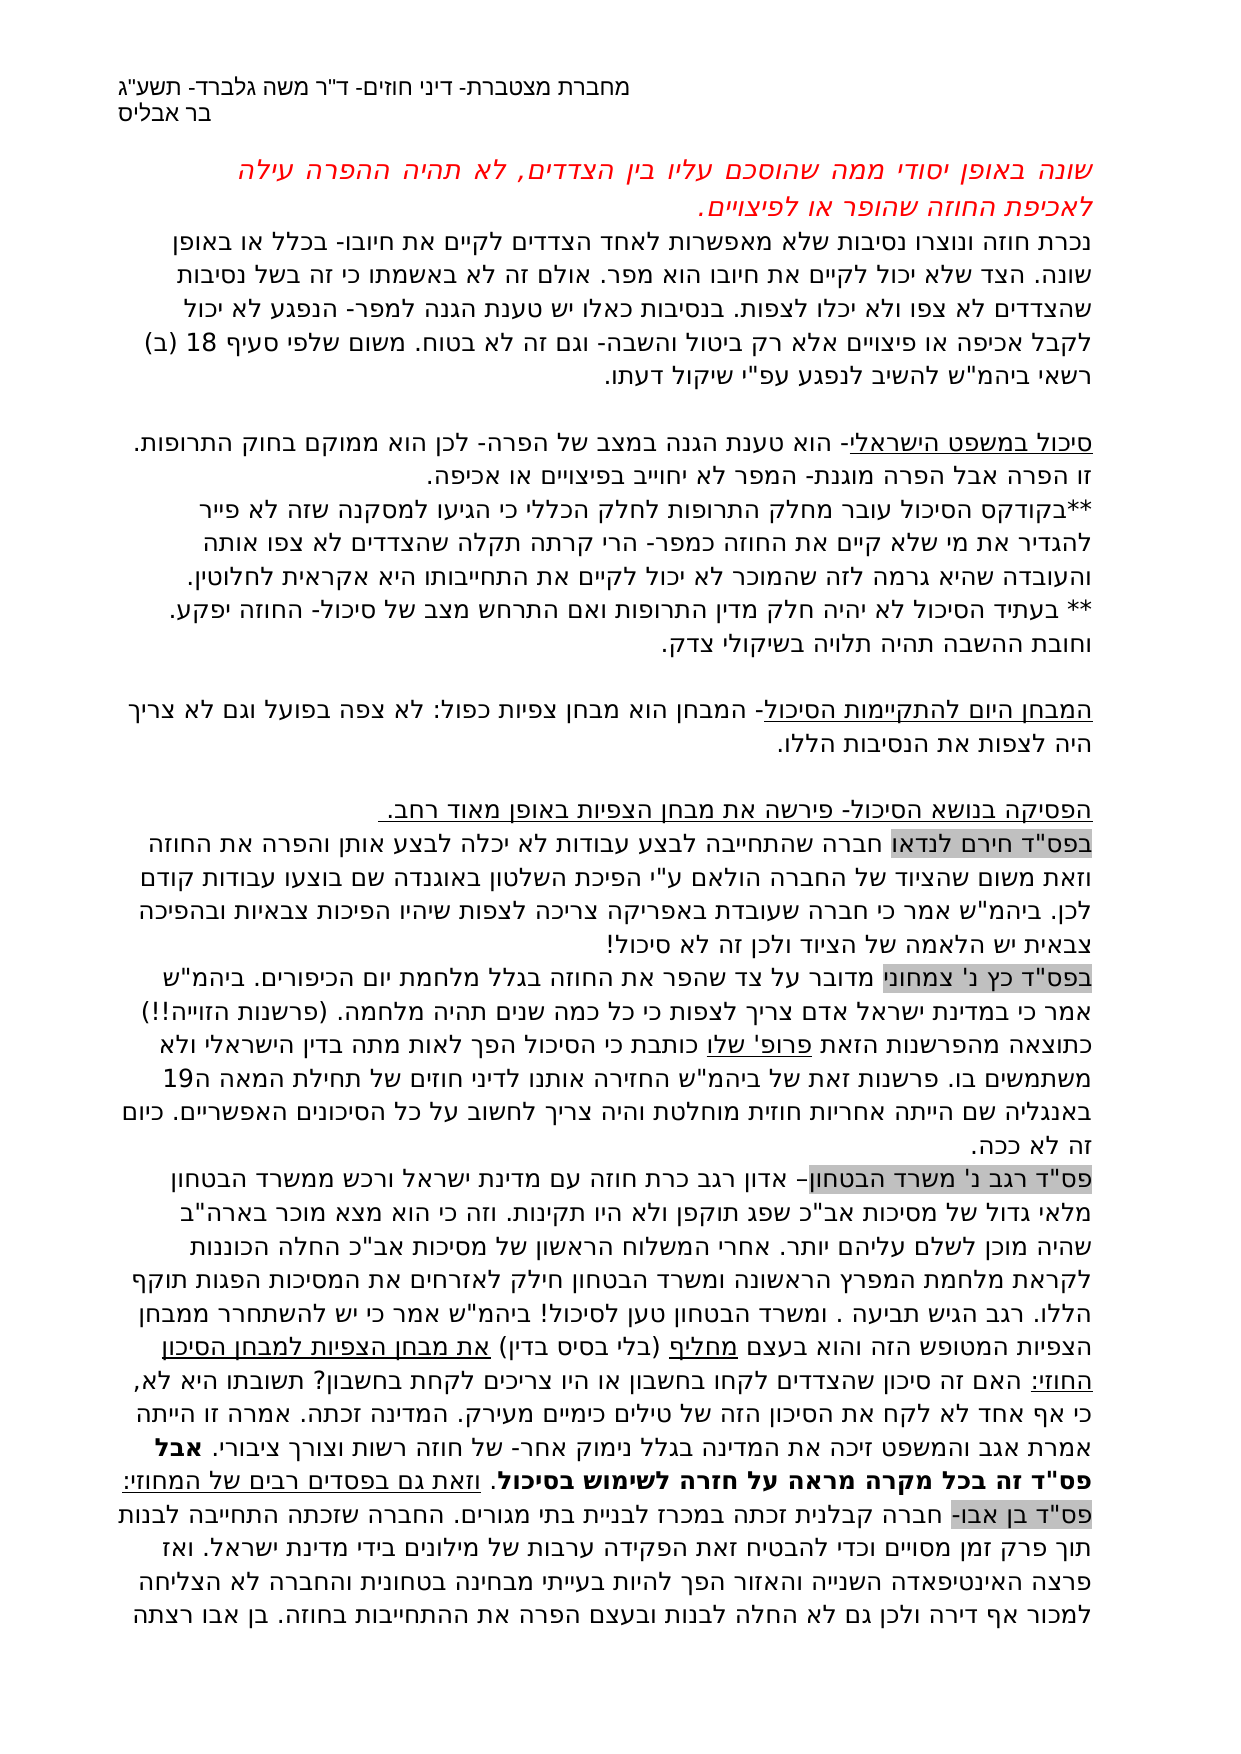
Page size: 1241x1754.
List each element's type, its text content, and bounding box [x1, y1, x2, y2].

list בפס"ד חירם לנדאו חברה שהתחייבה לבצע עבודות לא יכלה לבצע אותן והפרה את החוזה וזאת משום שהציוד של החברה הולאם ע"י הפיכת השלטון באוגנדה שם בוצעו עבודות קודם לכן. ביהמ"ש אמר כי חברה שעובדת באפריקה צריכה לצפות שיהיו הפיכות צבאיות ובהפיכה צבאית יש הלאמה של הציוד ולכן זה לא סיכול! [118, 829, 1092, 959]
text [236, 154, 1092, 222]
list ** בעתיד הסיכול לא יהיה חלק מדין התרופות ואם התרחש מצב של סיכול- החוזה יפקע. וחובת ההשבה תהיה תלויה בשיקולי צדק. [118, 596, 1092, 658]
list **בקודקס הסיכול עובר מחלק התרופות לחלק הכללי כי הגיעו למסקנה שזה לא פייר להגדיר את מי שלא קיים את החוזה כמפר- הרי קרתה תקלה שהצדדים לא צפו אותה והעובדה שהיא גרמה לזה שהמוכר לא יכול לקיים את התחייבותו היא אקראית לחלוטין. [118, 495, 1092, 591]
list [118, 1500, 1092, 1630]
list הפסיקה בנושא הסיכול- פירשה את מבחן הצפיות באופן מאוד רחב. [118, 796, 1092, 825]
list המבחן היום להתקיימות הסיכול- המבחן הוא מבחן צפיות כפול: לא צפה בפועל וגם לא צריך היה לצפות את הנסיבות הללו. [118, 696, 1092, 758]
list נכרת חוזה ונוצרו נסיבות שלא מאפשרות לאחד הצדדים לקיים את חיובו- בכלל או באופן שונה. הצד שלא יכול לקיים את חיובו הוא מפר. אולם זה לא באשמתו כי זה בשל נסיבות שהצדדים לא צפו ולא יכלו לצפות. בנסיבות כאלו יש טענת הגנה למפר- הנפגע לא יכול לקבל אכיפה או פיצויים אלא רק ביטול והשבה- וגם זה לא בטוח. משום שלפי סעיף 18 (ב) רשאי ביהמ"ש להשיב לנפגע עפ"י שיקול דעתו. [118, 227, 1092, 390]
list פס"ד רגב נ' משרד הבטחון– אדון רגב כרת חוזה עם מדינת ישראל ורכש ממשרד הבטחון מלאי גדול של מסיכות אב"כ שפג תוקפן ולא היו תקינות. וזה כי הוא מצא מוכר בארה"ב שהיה מוכן לשלם עליהם יותר. אחרי המשלוח הראשון של מסיכות אב"כ החלה הכוננות לקראת מלחמת המפרץ הראשונה ומשרד הבטחון חילק לאזרחים את המסיכות הפגות תוקף הללו. רגב הגיש תביעה . ומשרד הבטחון טען לסיכול! ביהמ"ש אמר כי יש להשתחרר ממבחן הצפיות המטופש הזה והוא בעצם מחליף (בלי בסיס בדין) את מבחן הצפיות למבחן הסיכון החוזי: האם זה סיכון שהצדדים לקחו בחשבון או היו צריכים לקחת בחשבון? תשובתו היא לא, כי אף אחד לא לקח את הסיכון הזה של טילים כימיים מעירק. המדינה זכתה. אמרה זו הייתה אמרת אגב והמשפט זיכה את המדינה בגלל נימוק אחר- של חוזה רשות וצורך ציבורי. אבל פס"ד זה בכל מקרה מראה על חזרה לשימוש בסיכול. וזאת גם בפסדים רבים של המחוזי: [118, 1165, 1092, 1496]
list בפס"ד כץ נ' צמחוני מדובר על צד שהפר את החוזה בגלל מלחמת יום הכיפורים. ביהמ"ש אמר כי במדינת ישראל אדם צריך לצפות כי כל כמה שנים תהיה מלחמה. (פרשנות הזוייה!!) כתוצאה מהפרשנות הזאת פרופ' שלו כותבת כי הסיכול הפך לאות מתה בדין הישראלי ולא משתמשים בו. פרשנות זאת של ביהמ"ש החזירה אותנו לדיני חוזים של תחילת המאה ה19 באנגליה שם הייתה אחריות חוזית מוחלטת והיה צריך לחשוב על כל הסיכונים האפשריים. כיום זה לא ככה. [118, 963, 1092, 1160]
list סיכול במשפט הישראלי- הוא טענת הגנה במצב של הפרה- לכן הוא ממוקם בחוק התרופות. זו הפרה אבל הפרה מוגנת- המפר לא יחוייב בפיצויים או אכיפה. [118, 428, 1092, 491]
